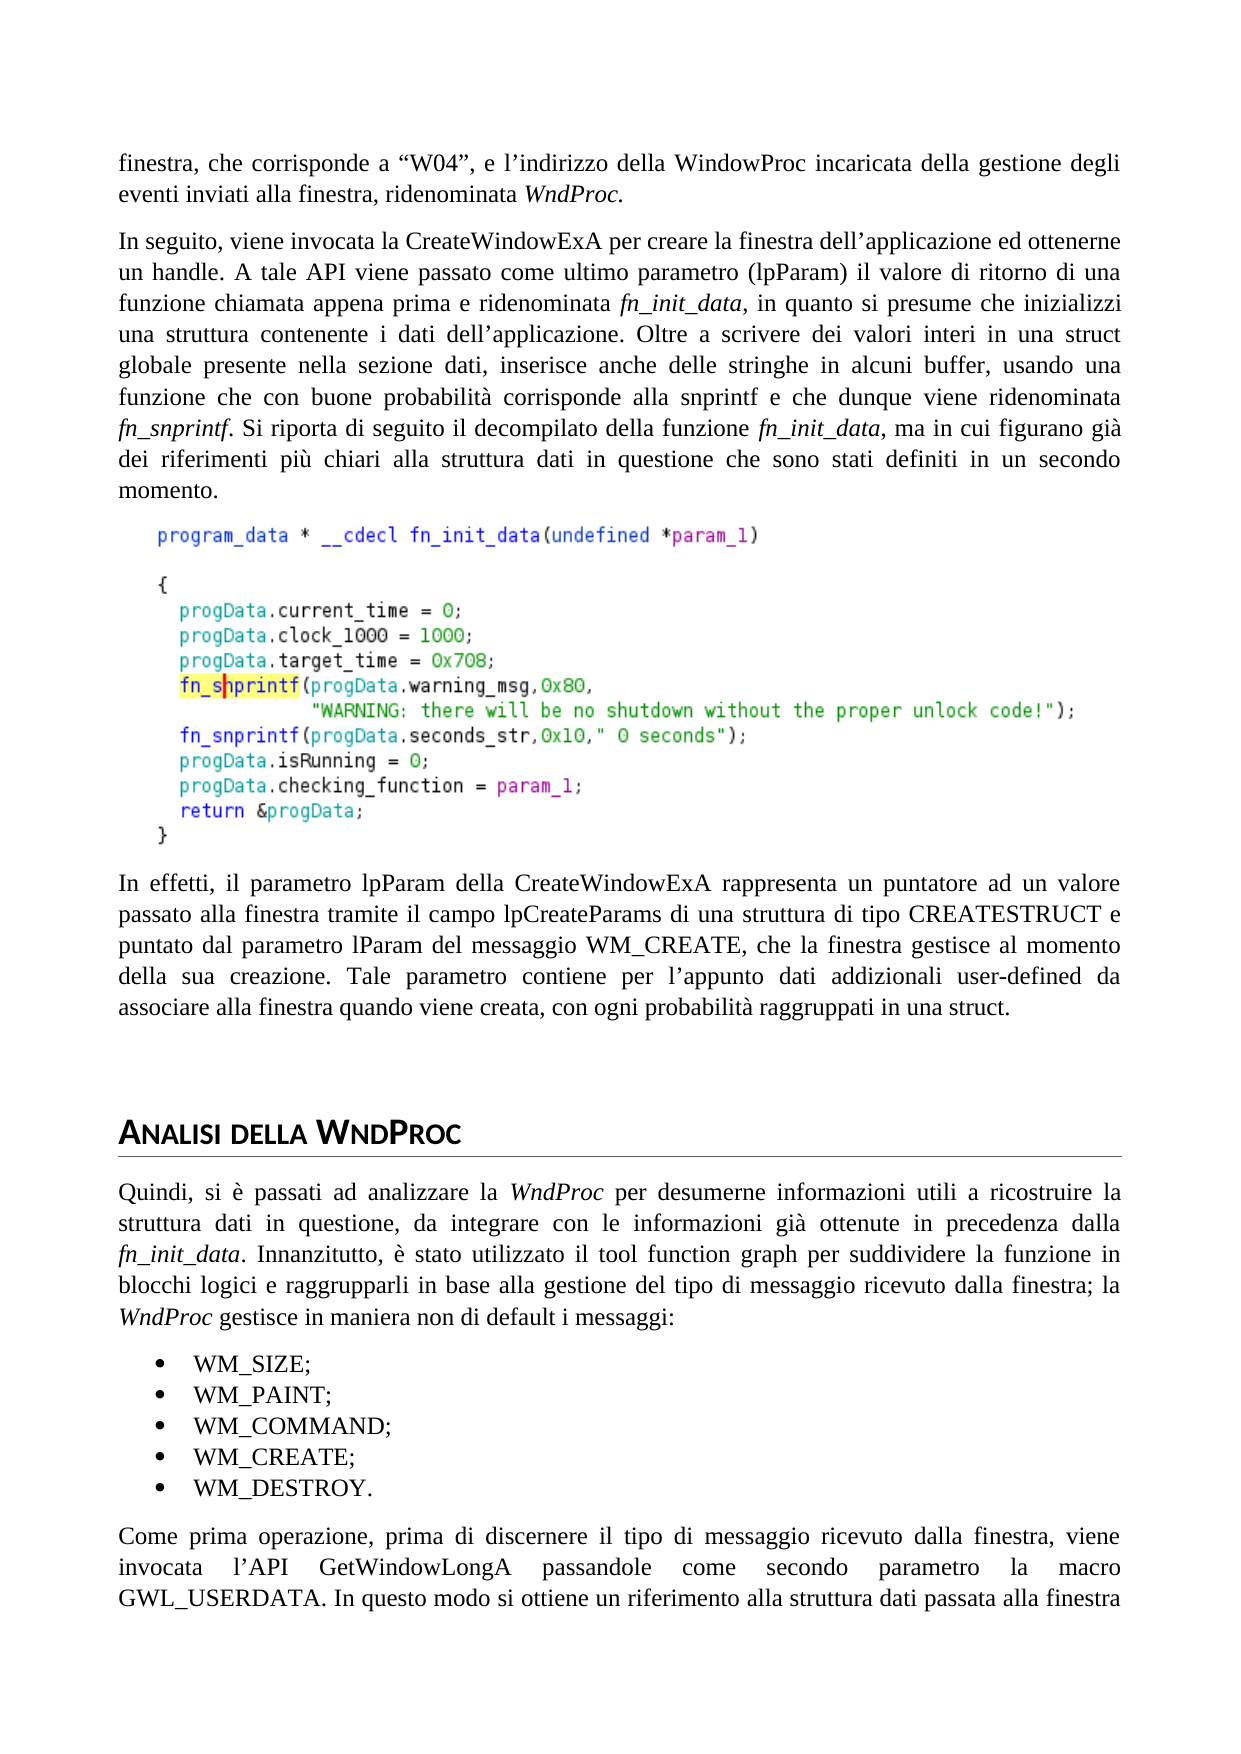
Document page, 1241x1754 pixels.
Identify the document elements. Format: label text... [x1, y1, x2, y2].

list WM_SIZE; [156, 1349, 1122, 1378]
list WM_CREATE; [156, 1442, 1122, 1471]
subtitle Analisi della WndProc [118, 1108, 1122, 1156]
text In seguito, viene invocata la CreateWindowExA per creare la finestra dell’applicazione ed ottenerne un handle. A tale API viene passato come ultimo parametro (lpParam) il valore di ritorno di una funzione chiamata appena prima e ridenominata fn_init_data, in quanto si presume che inizializzi una struttura contenente i dati dell’applicazione. Oltre a scrivere dei valori interi in una struct globale presente nella sezione dati, inserisce anche delle stringhe in alcuni buffer, usando una funzione che con buone probabilità corrisponde alla snprintf e che dunque viene ridenominata fn_snprintf. Si riporta di seguito il decompilato della funzione fn_init_data, ma in cui figurano già dei riferimenti più chiari alla struttura dati in questione che sono stati definiti in un secondo momento. [118, 226, 1122, 503]
list WM_DESTROY. [156, 1473, 1122, 1502]
picture [156, 522, 1085, 849]
list WM_PAINT; [156, 1380, 1122, 1409]
text In effetti, il parametro lpParam della CreateWindowExA rappresenta un puntatore ad un valore passato alla finestra tramite il campo lpCreateParams di una struttura di tipo CREATESTRUCT e puntato dal parametro lParam del messaggio WM_CREATE, che la finestra gestisce al momento della sua creazione. Tale parametro contiene per l’appunto dati addizionali user-defined da associare alla finestra quando viene creata, con ogni probabilità raggruppati in una struct. [118, 868, 1122, 1021]
list WM_COMMAND; [156, 1411, 1122, 1440]
text Quindi, si è passati ad analizzare la WndProc per desumerne informazioni utili a ricostruire la struttura dati in questione, da integrare con le informazioni già ottenute in precedenza dalla fn_init_data. Innanzitutto, è stato utilizzato il tool function graph per suddividere la funzione in blocchi logici e raggrupparli in base alla gestione del tipo di messaggio ricevuto dalla finestra; la WndProc gestisce in maniera non di default i messaggi: [118, 1177, 1122, 1330]
